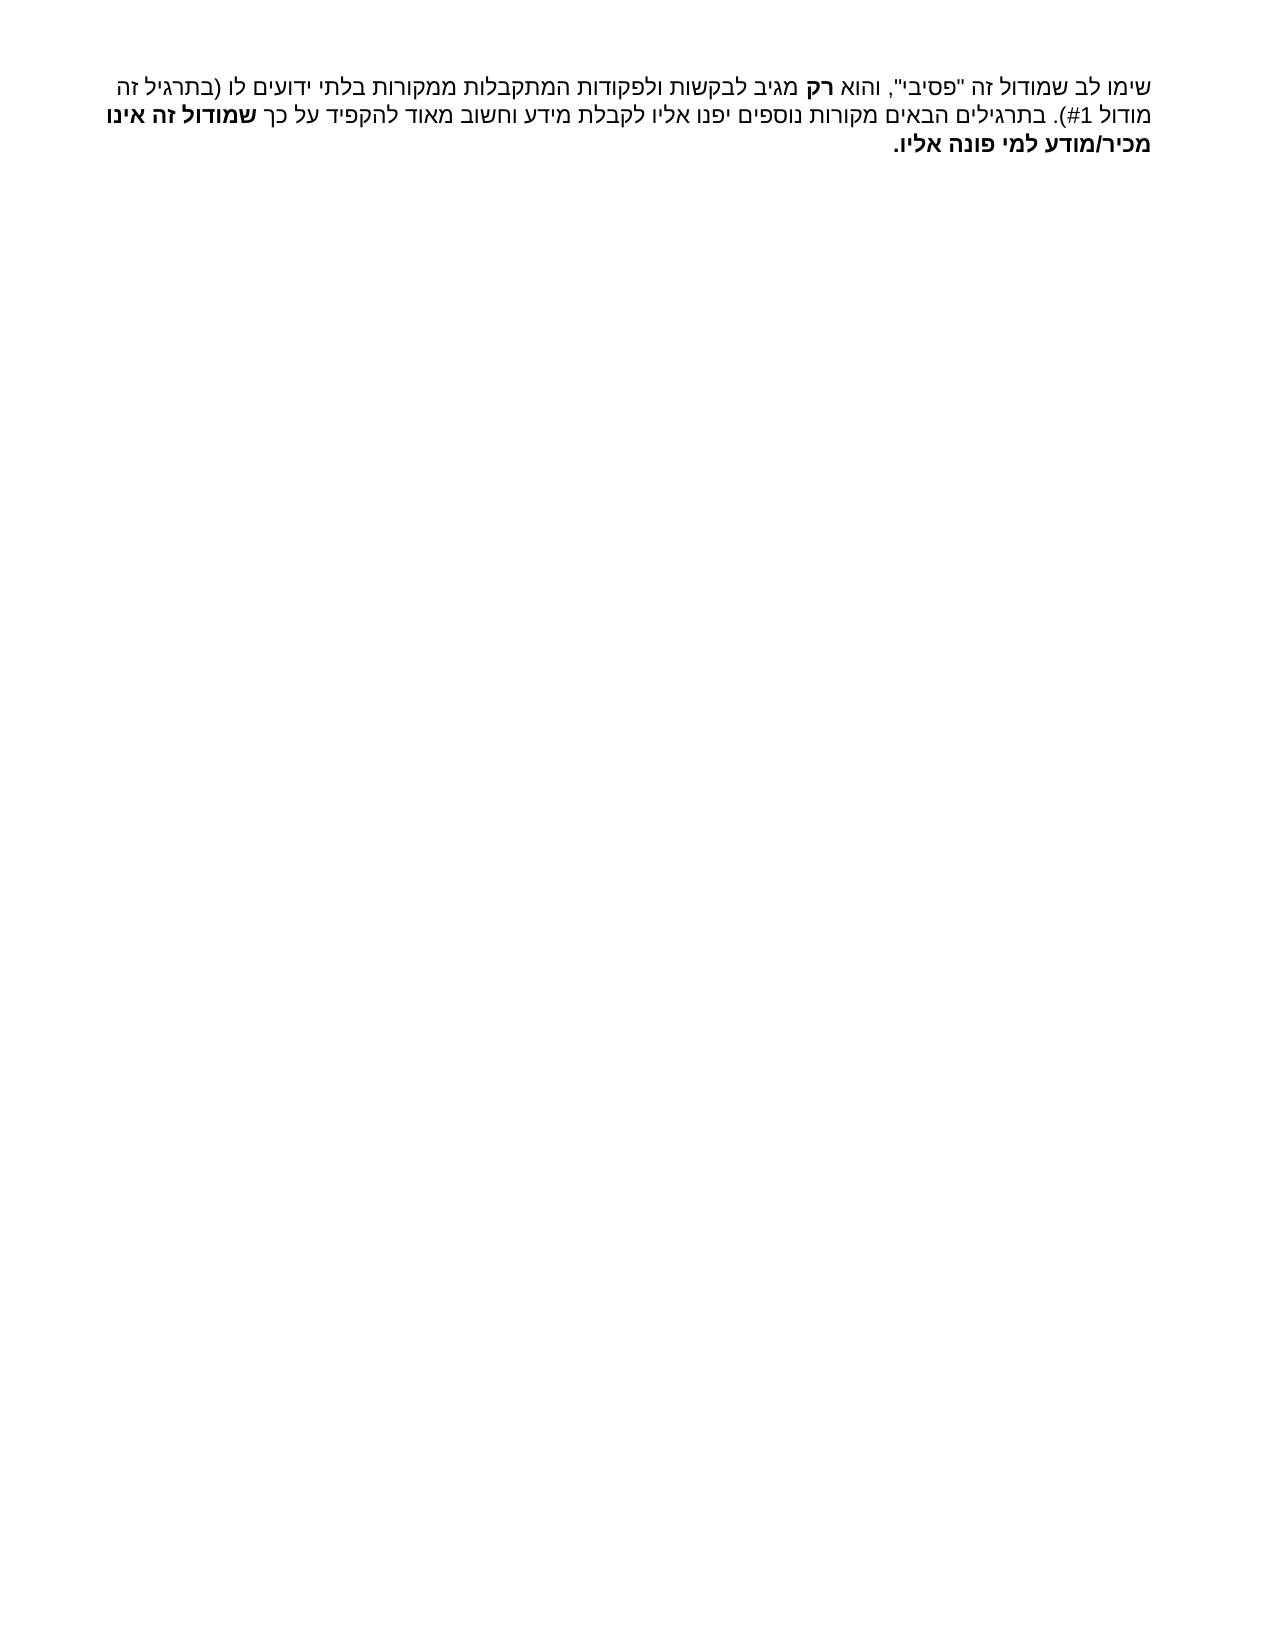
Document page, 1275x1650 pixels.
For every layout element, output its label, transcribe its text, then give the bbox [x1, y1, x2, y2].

list שימו לב שמודול זה "פסיבי", והוא רק מגיב לבקשות ולפקודות המתקבלות ממקורות בלתי ידועים לו (בתרגיל זה מודול #1). בתרגילים הבאים מקורות נוספים יפנו אליו לקבלת מידע וחשוב מאוד להקפיד על כך שמודול זה אינו מכיר/מודע למי פונה אליו. [74, 74, 1152, 157]
